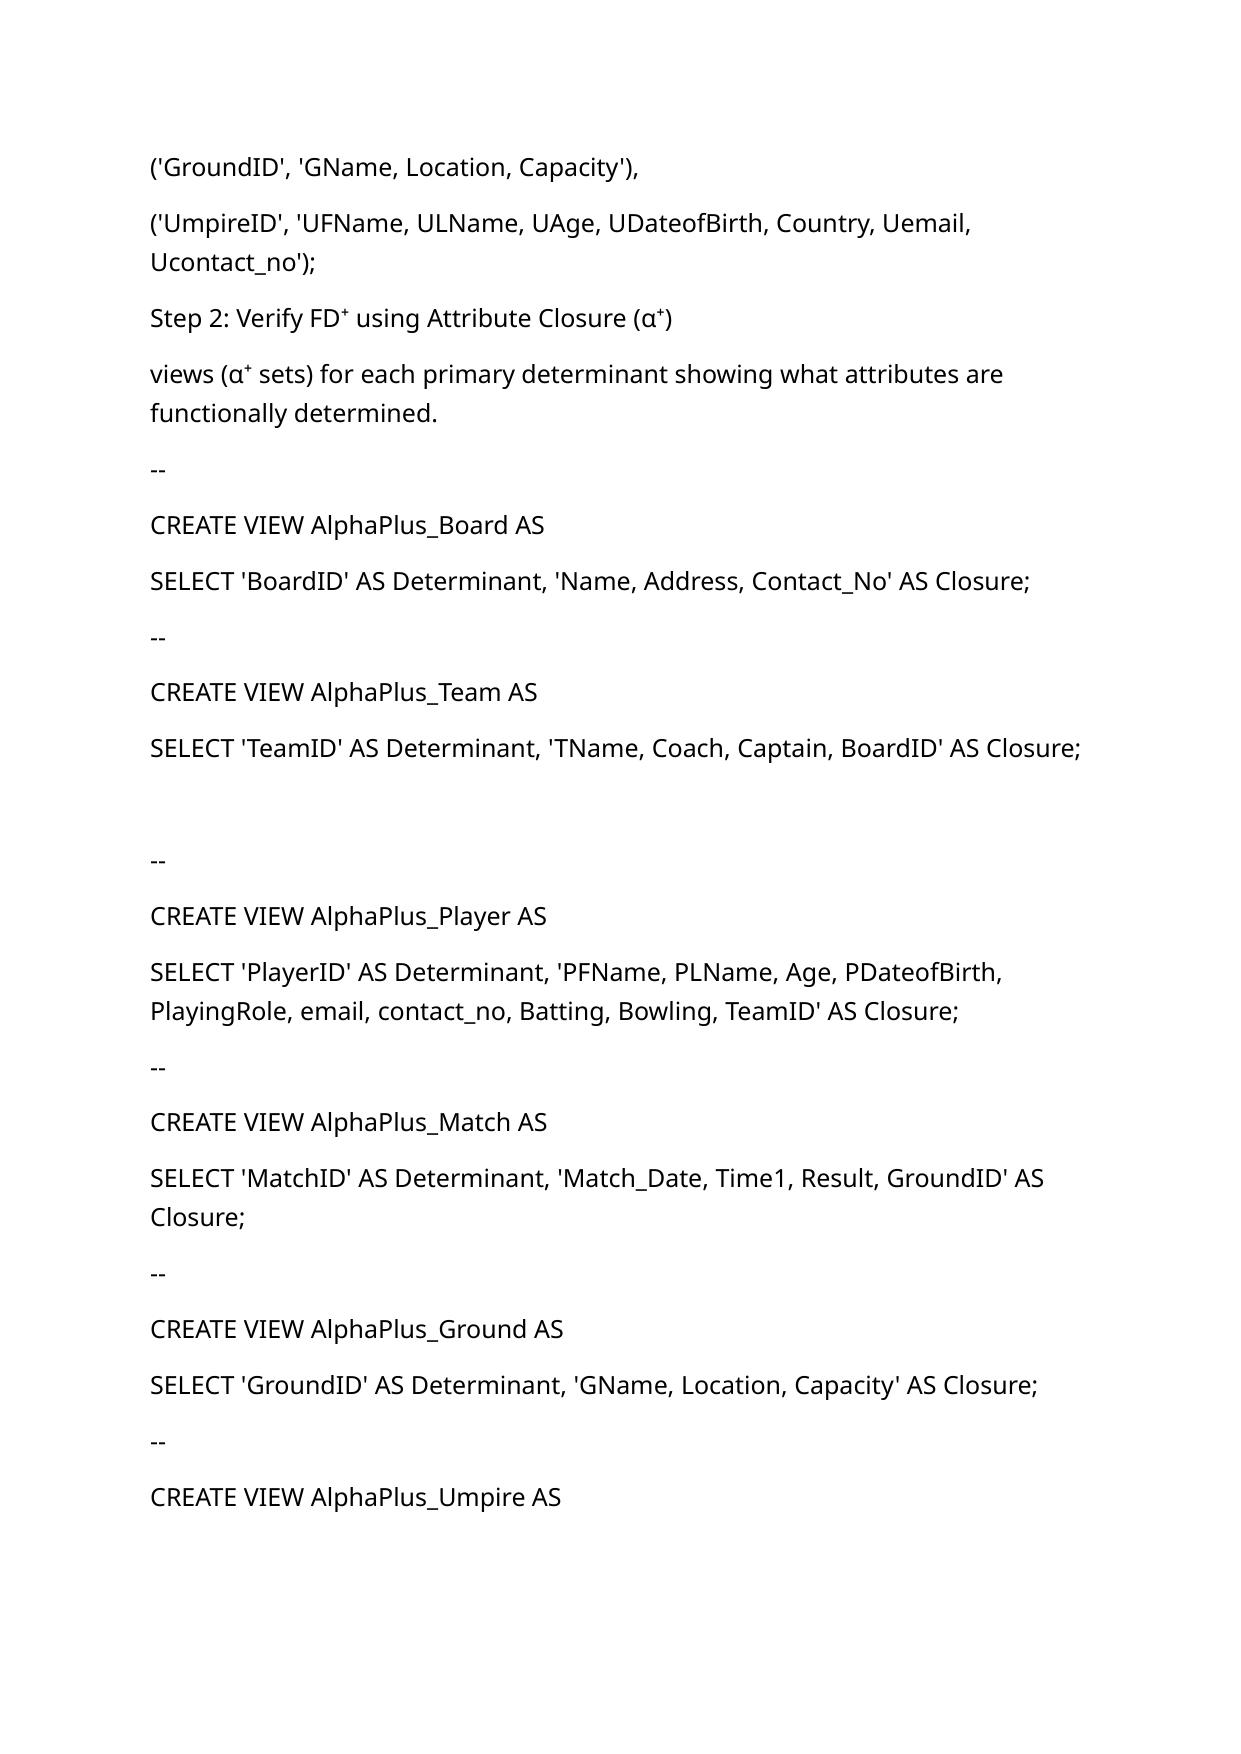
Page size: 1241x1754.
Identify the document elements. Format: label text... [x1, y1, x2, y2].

text SELECT 'MatchID' AS Determinant, 'Match_Date, Time1, Result, GroundID' AS Closure; [150, 1161, 1090, 1234]
text CREATE VIEW AlphaPlus_Ground AS [150, 1312, 1090, 1346]
text CREATE VIEW AlphaPlus_Board AS [150, 507, 1090, 542]
text CREATE VIEW AlphaPlus_Umpire AS [150, 1479, 1090, 1513]
text -- [150, 1256, 1090, 1290]
text ('GroundID', 'GName, Location, Capacity'), [150, 150, 1090, 184]
text -- [150, 842, 1090, 877]
text ('UmpireID', 'UFName, ULName, UAge, UDateofBirth, Country, Uemail, Ucontact_no'); [150, 206, 1090, 279]
text -- [150, 1049, 1090, 1083]
text CREATE VIEW AlphaPlus_Match AS [150, 1105, 1090, 1139]
text -- [150, 452, 1090, 486]
text CREATE VIEW AlphaPlus_Team AS [150, 675, 1090, 709]
text Step 2: Verify FD⁺ using Attribute Closure (α⁺) [150, 301, 1090, 335]
text SELECT 'BoardID' AS Determinant, 'Name, Address, Contact_No' AS Closure; [150, 563, 1090, 597]
text SELECT 'PlayerID' AS Determinant, 'PFName, PLName, Age, PDateofBirth, PlayingRole, email, contact_no, Batting, Bowling, TeamID' AS Closure; [150, 954, 1090, 1027]
text views (α⁺ sets) for each primary determinant showing what attributes are functionally determined. [150, 357, 1090, 430]
text SELECT 'TeamID' AS Determinant, 'TName, Coach, Captain, BoardID' AS Closure; [150, 731, 1090, 765]
text CREATE VIEW AlphaPlus_Player AS [150, 898, 1090, 932]
text SELECT 'GroundID' AS Determinant, 'GName, Location, Capacity' AS Closure; [150, 1367, 1090, 1402]
text -- [150, 619, 1090, 653]
text -- [150, 1423, 1090, 1457]
